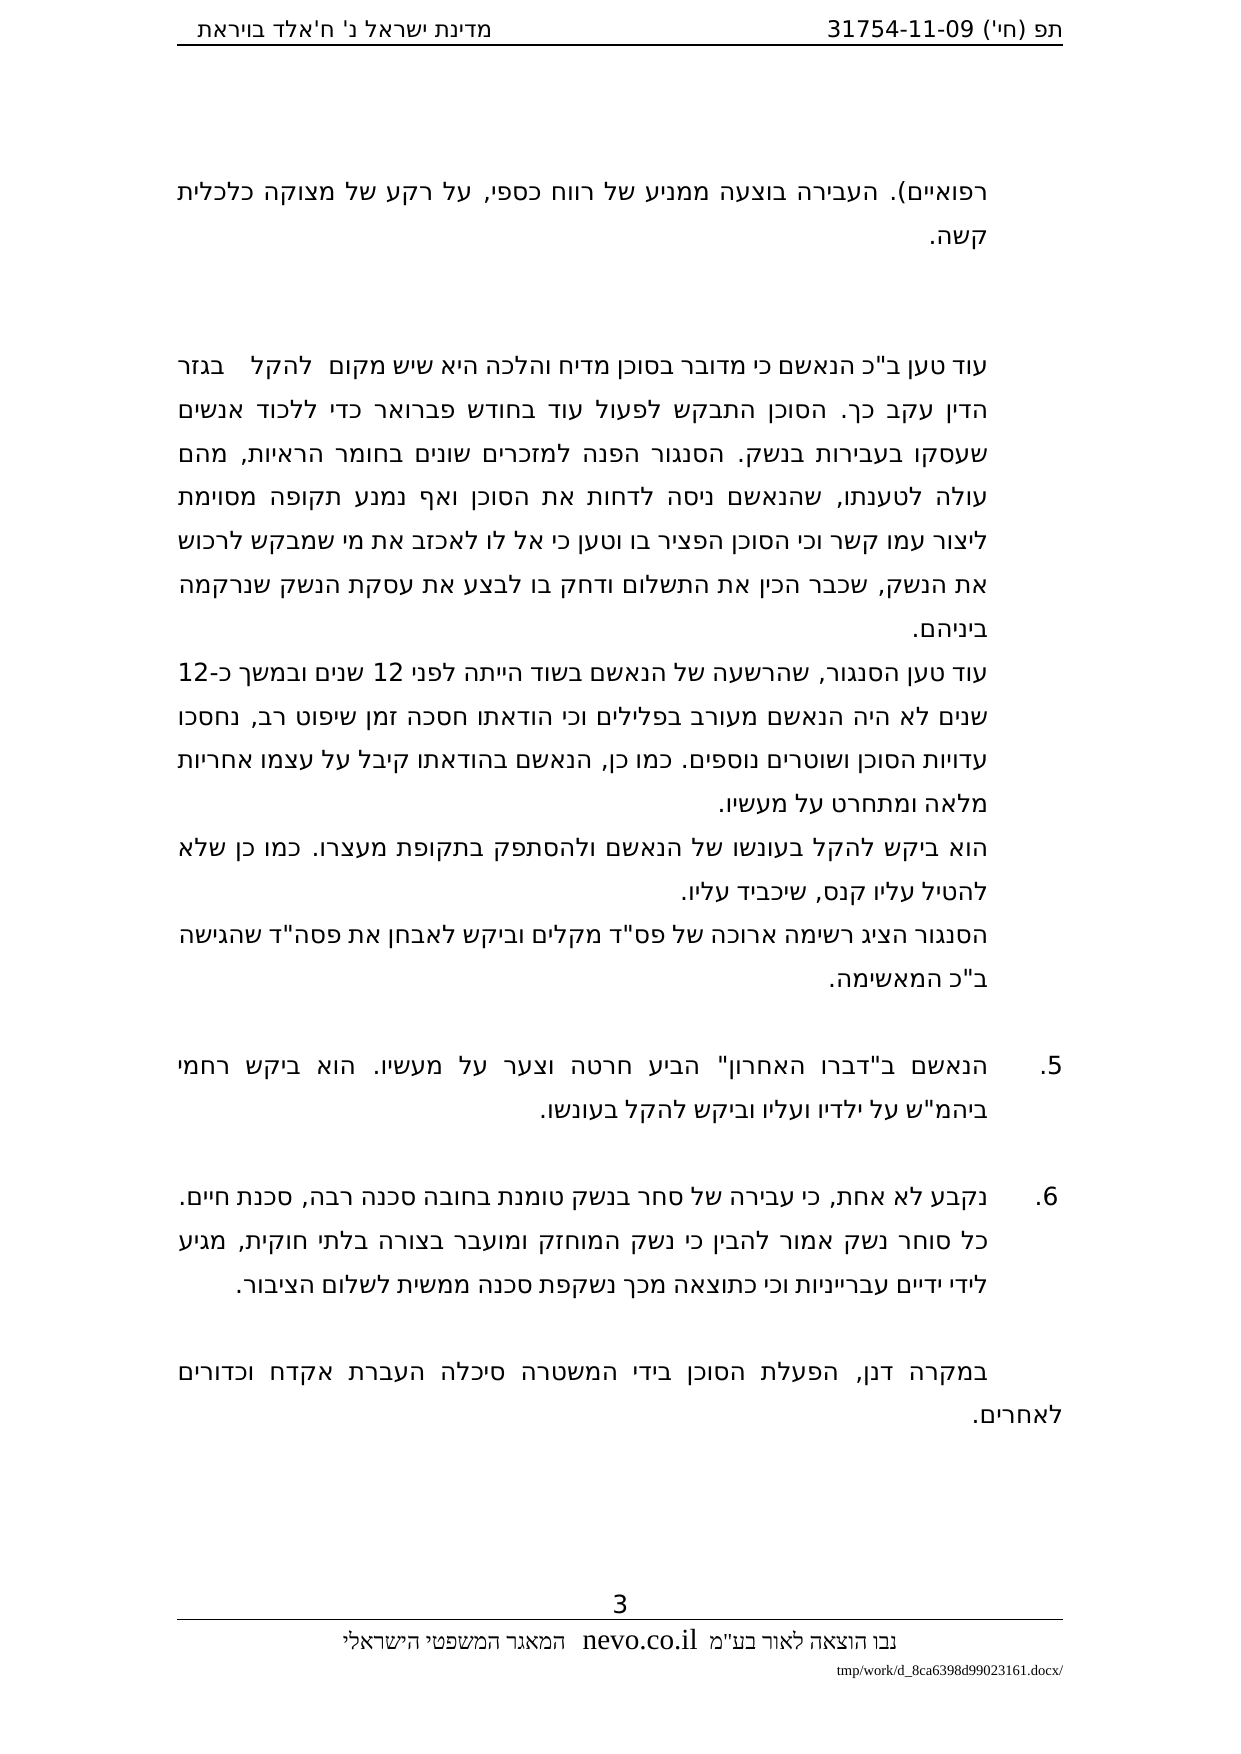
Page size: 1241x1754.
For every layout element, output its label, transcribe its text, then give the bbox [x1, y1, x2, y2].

text הוא ביקש להקל בעונשו של הנאשם ולהסתפק בתקופת מעצרו. כמו כן שלא להטיל עליו קנס, שיכביד עליו. [177, 833, 988, 906]
text במקרה דנן, הפעלת הסוכן בידי המשטרה סיכלה העברת אקדח וכדורים לאחרים. [177, 1357, 1063, 1430]
text עוד טען ב"כ הנאשם כי מדובר בסוכן מדיח והלכה היא שיש מקום להקל בגזר הדין עקב כך. הסוכן התבקש לפעול עוד בחודש פברואר כדי ללכוד אנשים שעסקו בעבירות בנשק. הסנגור הפנה למזכרים שונים בחומר הראיות, מהם עולה לטענתו, שהנאשם ניסה לדחות את הסוכן ואף נמנע תקופה מסוימת ליצור עמו קשר וכי הסוכן הפציר בו וטען כי אל לו לאכזב את מי שמבקש לרכוש את הנשק, שכבר הכין את התשלום ודחק בו לבצע את עסקת הנשק שנרקמה ביניהם. [177, 351, 988, 643]
list נקבע לא אחת, כי עבירה של סחר בנשק טומנת בחובה סכנה רבה, סכנת חיים. כל סוחר נשק אמור להבין כי נשק המוחזק ומועבר בצורה בלתי חוקית, מגיע לידי ידיים עברייניות וכי כתוצאה מכך נשקפת סכנה ממשית לשלום הציבור. [177, 1182, 1058, 1299]
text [177, 177, 988, 250]
text 5. הנאשם ב"דברו האחרון" הביע חרטה וצער על מעשיו. הוא ביקש רחמי ביהמ"ש על ילדיו ועליו וביקש להקל בעונשו. [177, 1051, 1063, 1124]
text הסנגור הציג רשימה ארוכה של פס"ד מקלים וביקש לאבחן את פסה"ד שהגישה ב"כ המאשימה. [177, 921, 988, 994]
text עוד טען הסנגור, שהרשעה של הנאשם בשוד הייתה לפני 12 שנים ובמשך כ-12 שנים לא היה הנאשם מעורב בפלילים וכי הודאתו חסכה זמן שיפוט רב, נחסכו עדויות הסוכן ושוטרים נוספים. כמו כן, הנאשם בהודאתו קיבל על עצמו אחריות מלאה ומתחרט על מעשיו. [177, 658, 988, 818]
